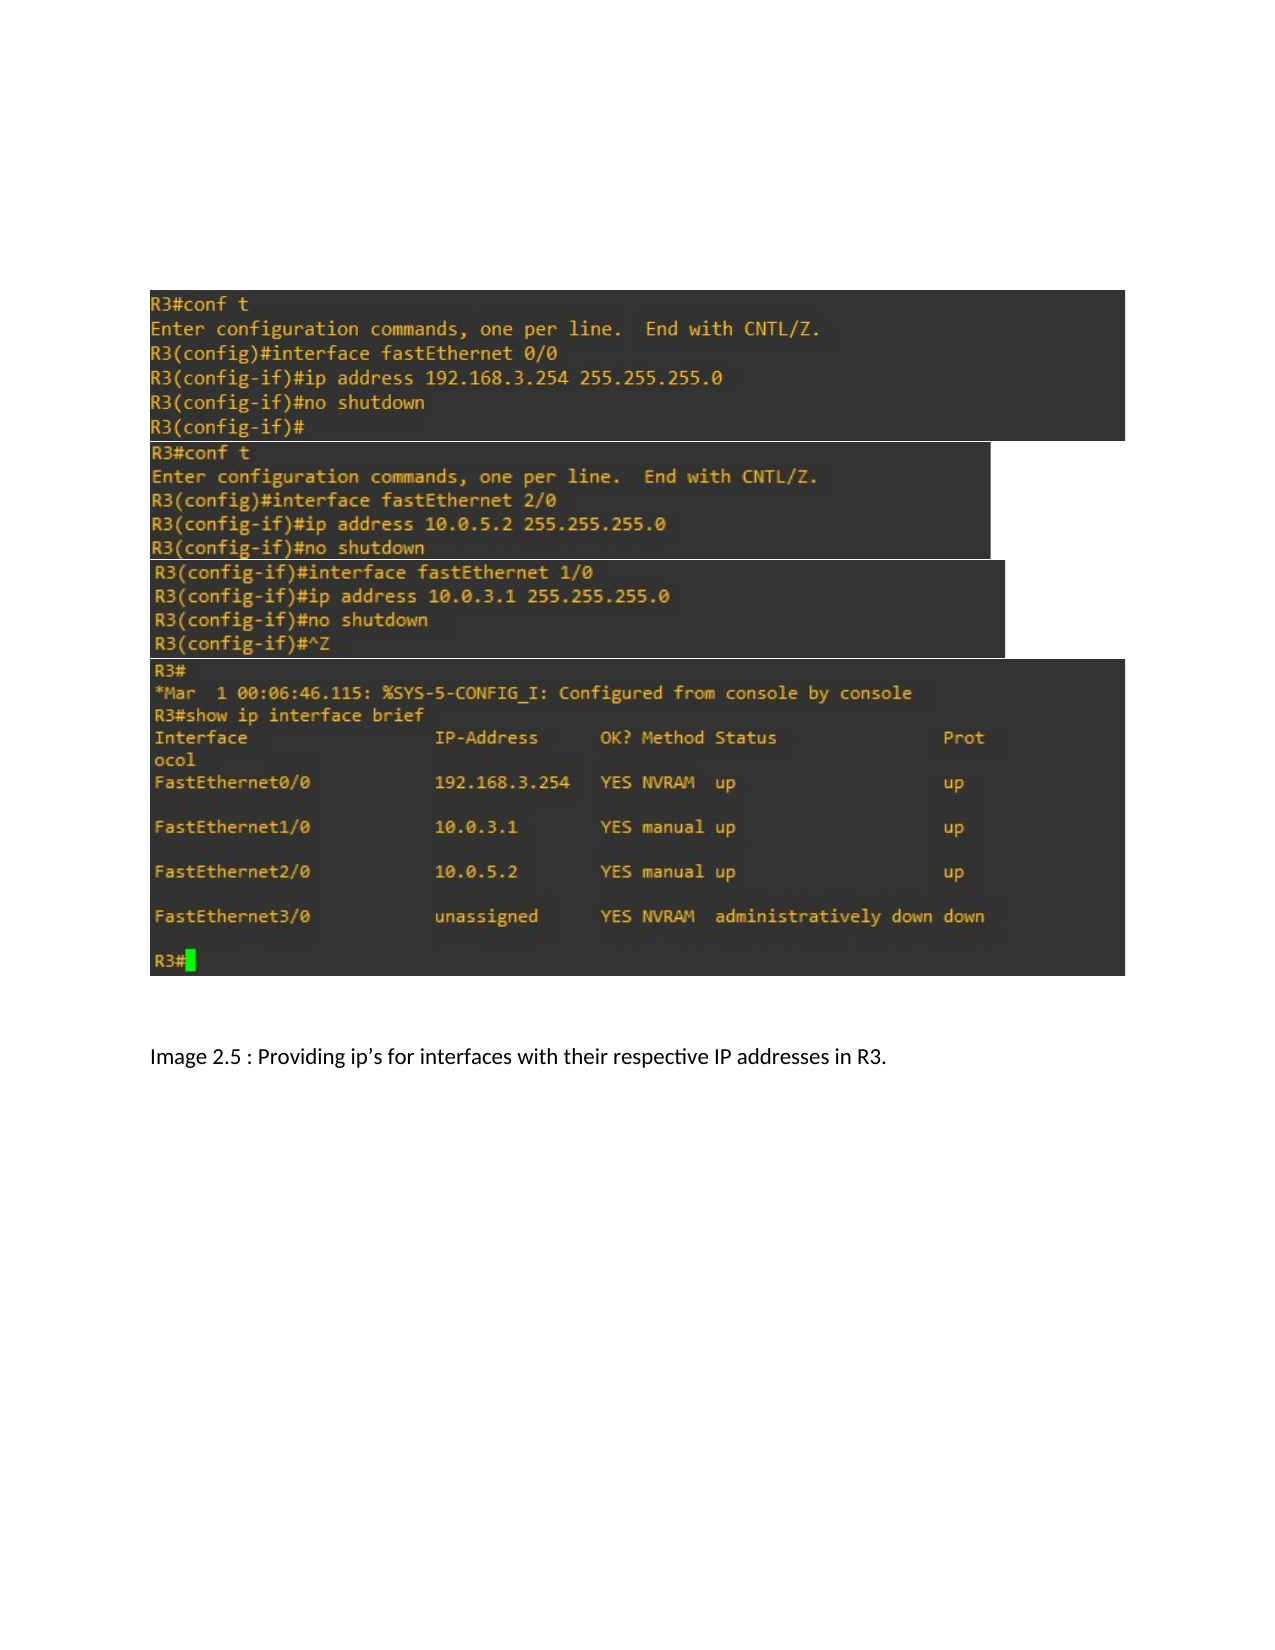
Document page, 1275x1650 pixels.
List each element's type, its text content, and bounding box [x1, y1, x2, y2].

picture [150, 442, 991, 559]
picture [150, 290, 1125, 441]
picture [150, 560, 1006, 658]
picture [150, 659, 1125, 976]
text Image 2.5 : Providing ip’s for interfaces with their respective IP addresses in R3. [150, 1042, 1125, 1070]
